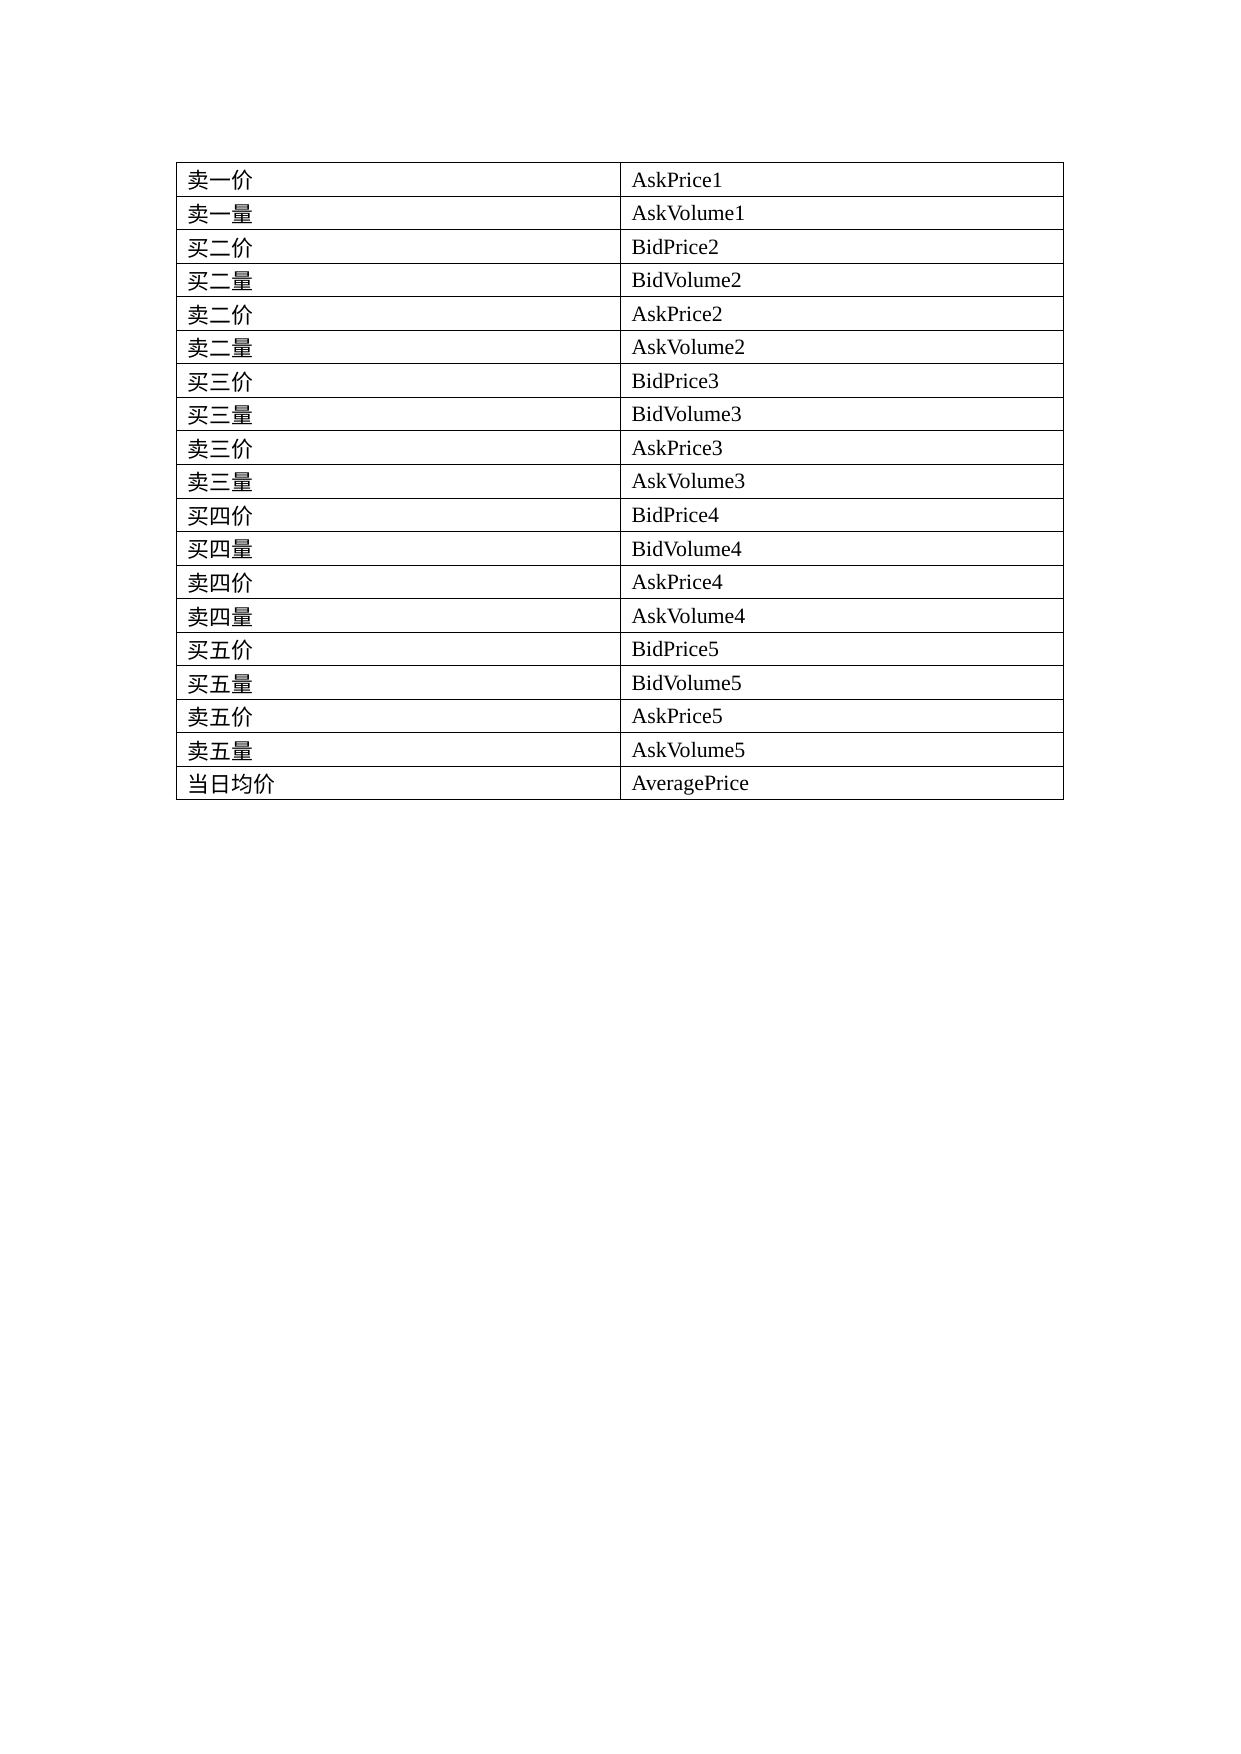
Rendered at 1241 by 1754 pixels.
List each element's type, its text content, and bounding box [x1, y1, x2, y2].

table_cell BidPrice3 [621, 364, 1063, 397]
table_cell 卖一量 [177, 197, 620, 229]
table_cell AveragePrice [621, 767, 1063, 799]
table_cell 卖三价 [177, 431, 620, 464]
table_cell AskVolume4 [621, 599, 1063, 632]
table_cell 买三量 [177, 398, 620, 430]
table_cell BidVolume3 [621, 398, 1063, 430]
table_cell AskPrice1 [621, 163, 1063, 196]
table_cell AskVolume1 [621, 197, 1063, 229]
table_cell 买三价 [177, 364, 620, 397]
table_cell BidVolume2 [621, 264, 1063, 296]
table_cell 买四价 [177, 499, 620, 531]
table_cell AskPrice2 [621, 297, 1063, 330]
table_cell BidPrice5 [621, 633, 1063, 665]
table_cell 买二量 [177, 264, 620, 296]
table_cell 当日均价 [177, 767, 620, 799]
table_cell BidPrice2 [621, 230, 1063, 263]
table_cell 买五量 [177, 666, 620, 699]
table_cell 卖二价 [177, 297, 620, 330]
table_cell 卖四量 [177, 599, 620, 632]
table_cell AskVolume5 [621, 733, 1063, 766]
table_cell 卖四价 [177, 566, 620, 598]
table_cell 卖三量 [177, 465, 620, 497]
table_cell AskPrice3 [621, 431, 1063, 464]
table_cell AskPrice4 [621, 566, 1063, 598]
table_cell BidPrice4 [621, 499, 1063, 531]
table_cell 买四量 [177, 532, 620, 564]
table_cell BidVolume4 [621, 532, 1063, 564]
table_cell 买二价 [177, 230, 620, 263]
table_cell 买五价 [177, 633, 620, 665]
table_cell BidVolume5 [621, 666, 1063, 699]
table_cell AskPrice5 [621, 700, 1063, 732]
table_cell AskVolume3 [621, 465, 1063, 497]
table_cell 卖二量 [177, 331, 620, 363]
table_cell 卖五量 [177, 733, 620, 766]
table_cell 卖五价 [177, 700, 620, 732]
table_cell AskVolume2 [621, 331, 1063, 363]
table_cell 卖一价 [177, 163, 620, 196]
